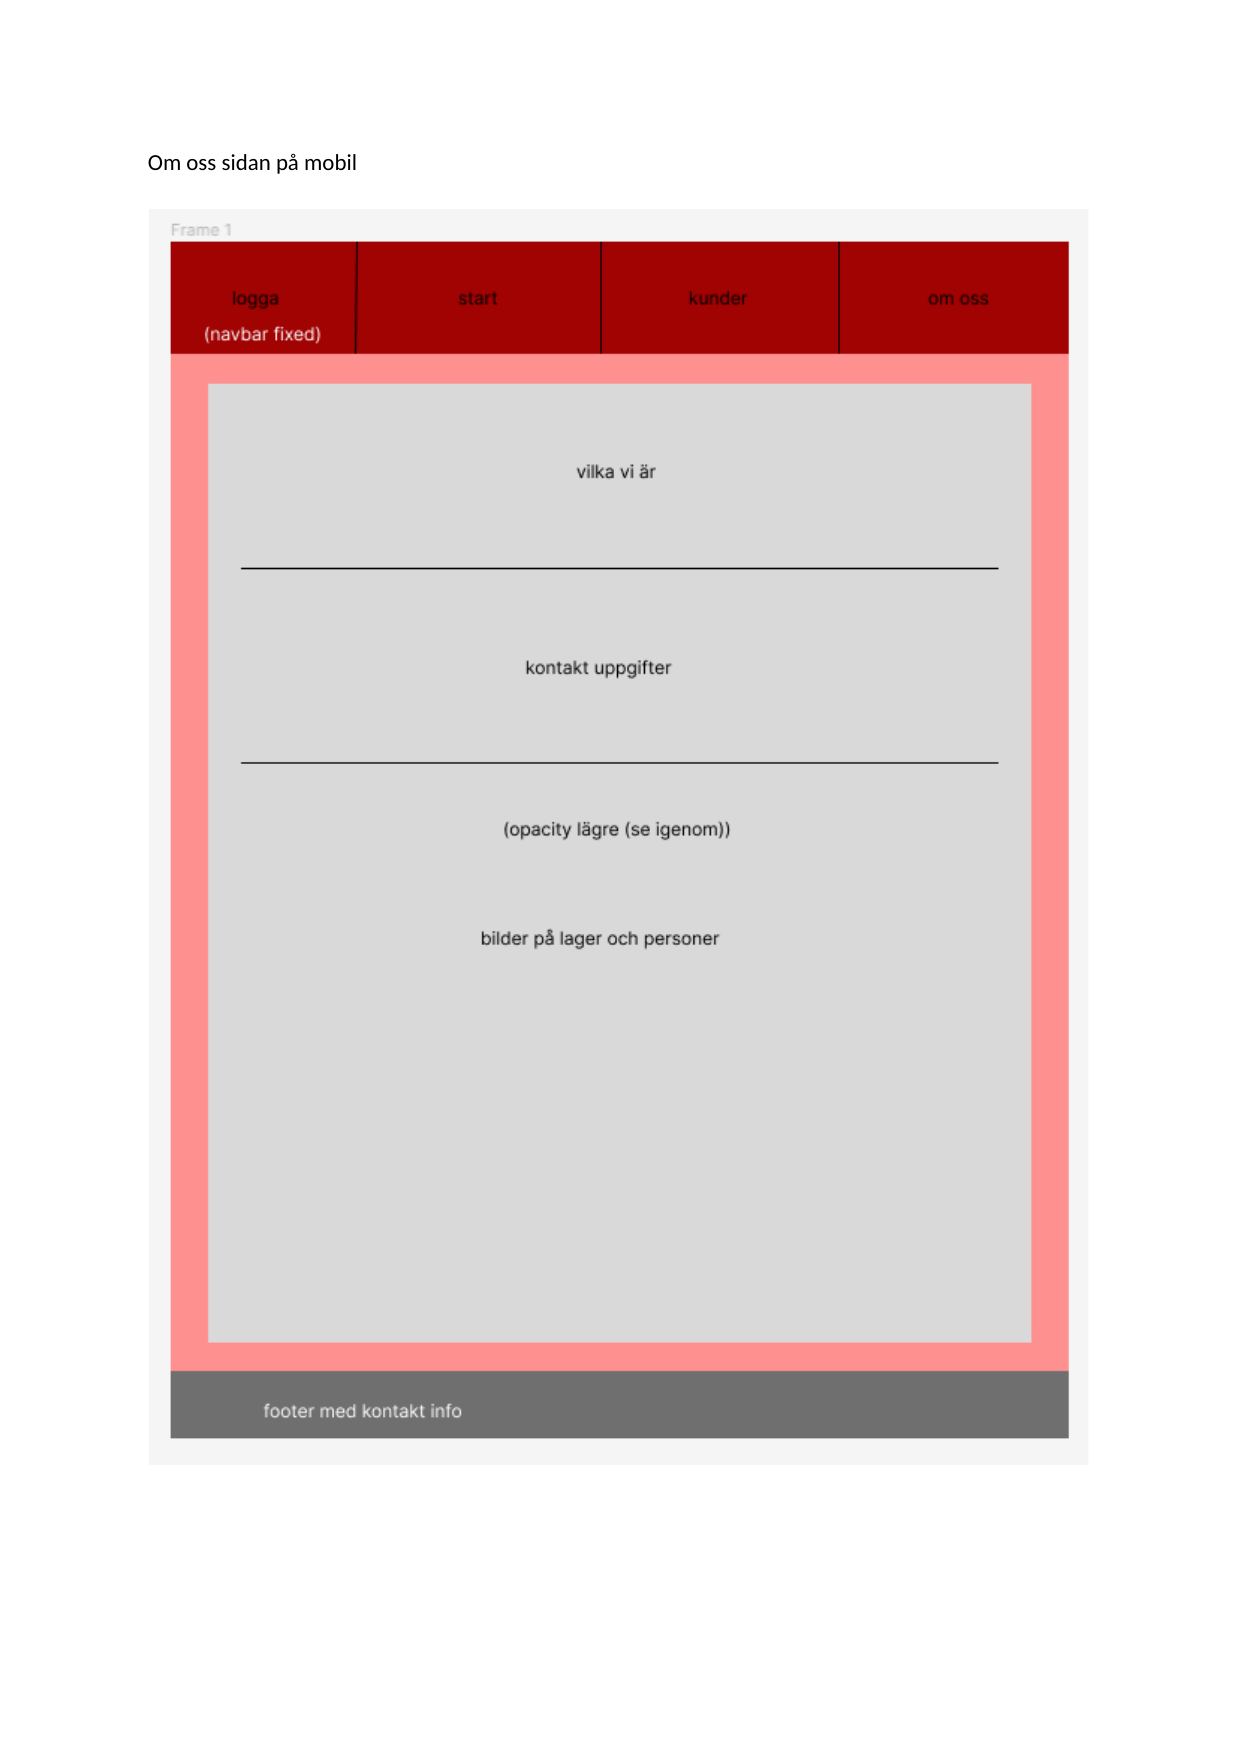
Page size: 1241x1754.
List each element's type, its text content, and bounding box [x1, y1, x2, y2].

picture [147, 209, 1088, 1462]
text Om oss sidan på mobil [148, 148, 1093, 176]
